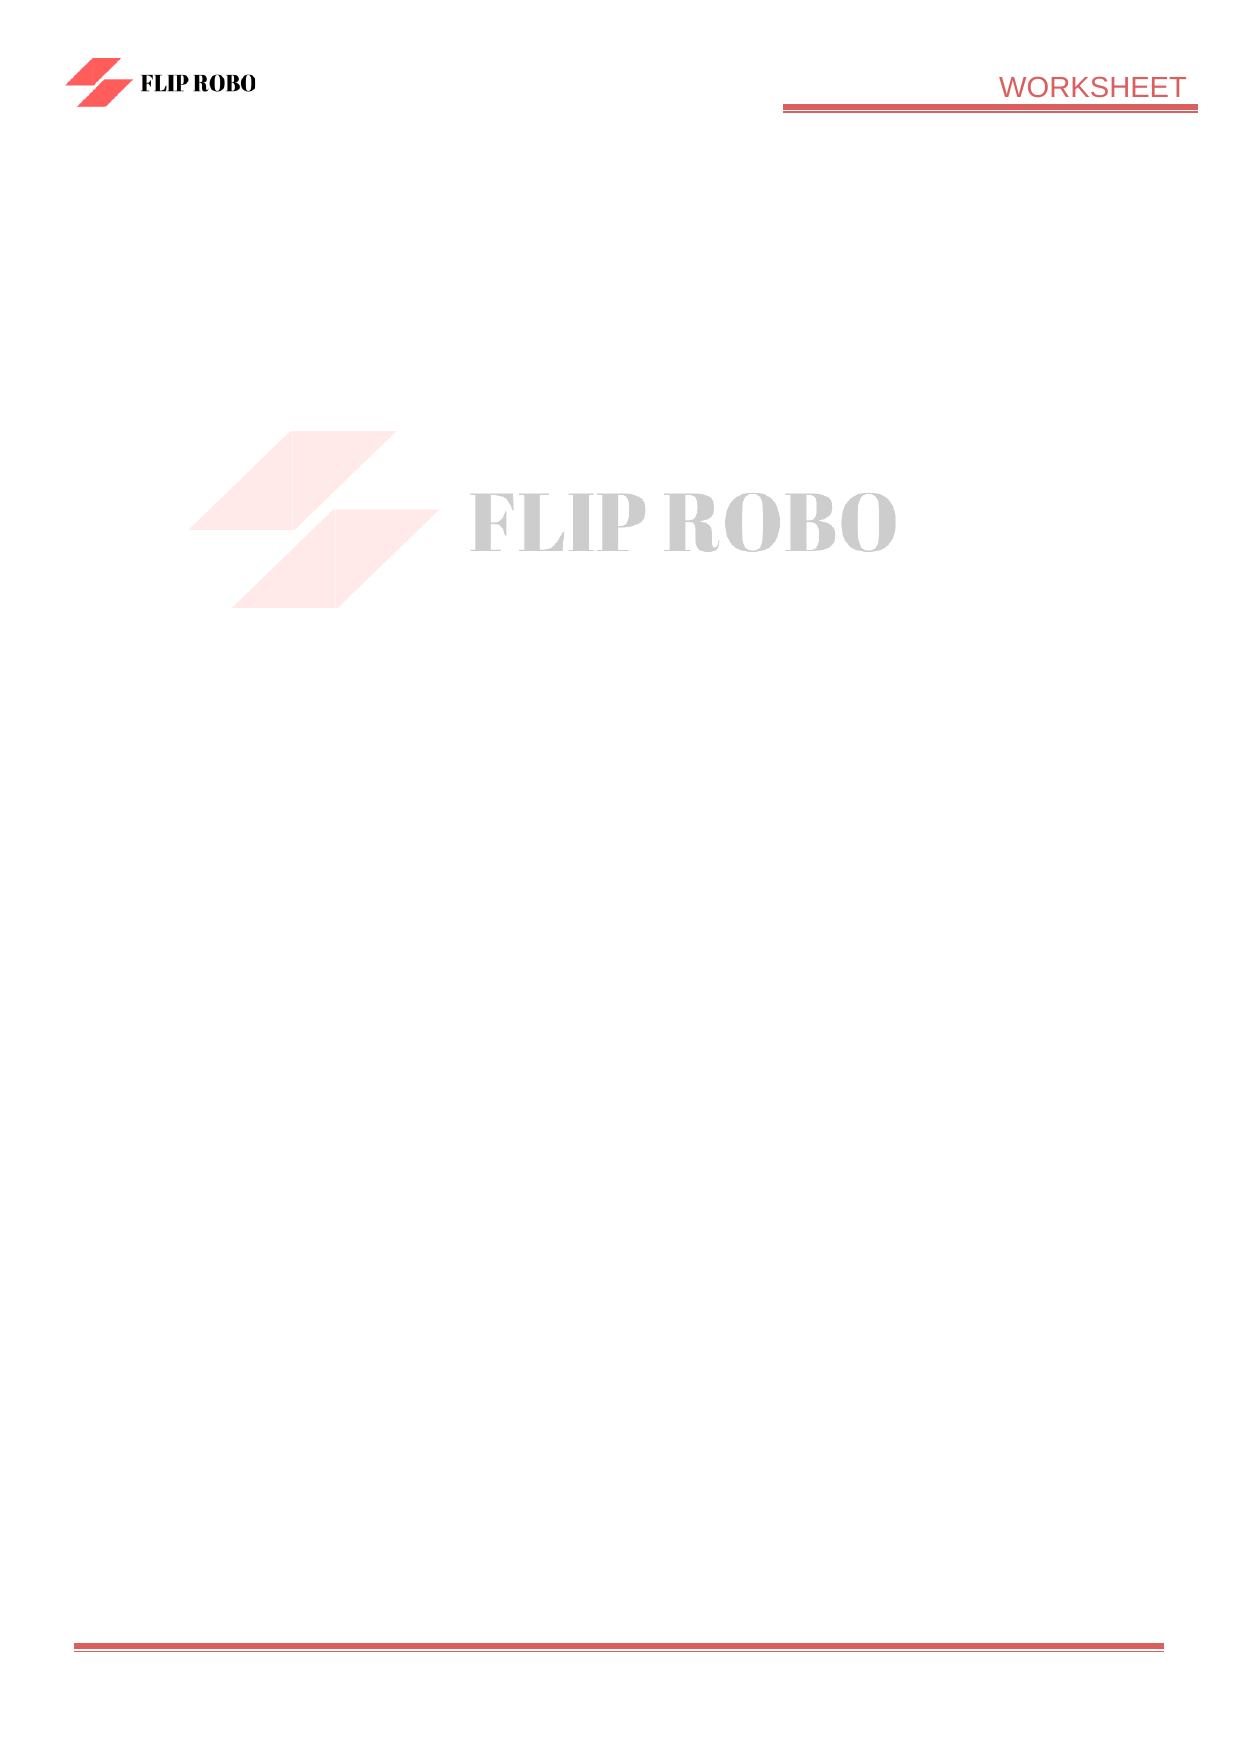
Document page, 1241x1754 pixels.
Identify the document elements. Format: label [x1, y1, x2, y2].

picture [188, 431, 896, 608]
picture [64, 58, 256, 107]
